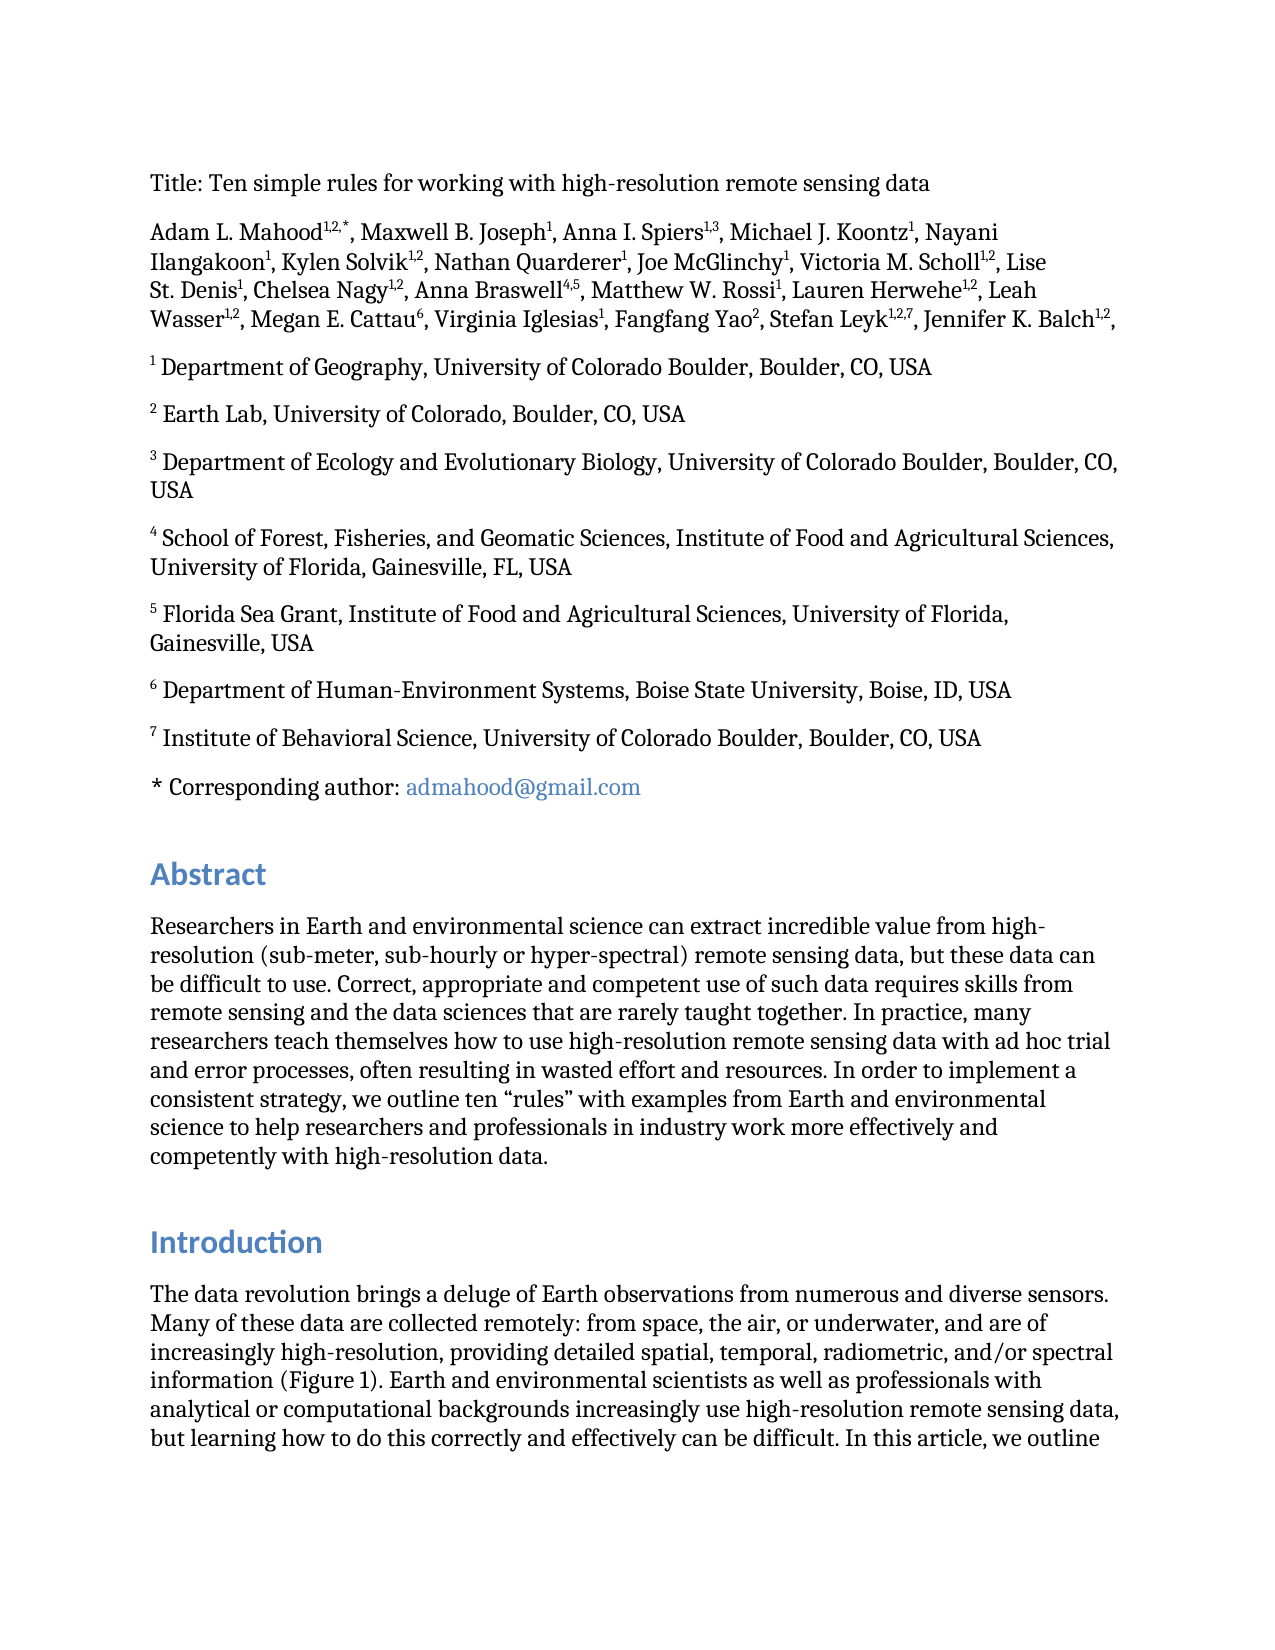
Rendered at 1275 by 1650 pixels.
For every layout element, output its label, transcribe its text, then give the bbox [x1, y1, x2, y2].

text 7 Institute of Behavioral Science, University of Colorado Boulder, Boulder, CO, USA [150, 724, 1125, 752]
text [150, 1280, 1125, 1453]
text 2 Earth Lab, University of Colorado, Boulder, CO, USA [150, 400, 1125, 429]
text 5 Florida Sea Grant, Institute of Food and Agricultural Sciences, University of Florida, Gainesville, USA [150, 600, 1125, 657]
text 6 Department of Human-Environment Systems, Boise State University, Boise, ID, USA [150, 676, 1125, 705]
text Adam L. Mahood1,2,*, Maxwell B. Joseph1, Anna I. Spiers1,3, Michael J. Koontz1, Nayani Ilangakoon1, Kylen Solvik1,2, Nathan Quarderer1, Joe McGlinchy1, Victoria M. Scholl1,2, Lise St. Denis1, Chelsea Nagy1,2, Anna Braswell4,5, Matthew W. Rossi1, Lauren Herwehe1,2, Leah Wasser1,2, Megan E. Cattau6, Virginia Iglesias1, Fangfang Yao2, Stefan Leyk1,2,7, Jennifer K. Balch1,2, [150, 216, 1125, 334]
subtitle Abstract [150, 852, 1125, 893]
text 4 School of Forest, Fisheries, and Geomatic Sciences, Institute of Food and Agricultural Sciences, University of Florida, Gainesville, FL, USA [150, 524, 1125, 581]
text * Corresponding author: admahood@gmail.com [150, 771, 1125, 802]
text 3 Department of Ecology and Evolutionary Biology, University of Colorado Boulder, Boulder, CO, USA [150, 447, 1125, 505]
text 1 Department of Geography, University of Colorado Boulder, Boulder, CO, USA [150, 352, 1125, 381]
subtitle Introduction [150, 1221, 1125, 1261]
text Title: Ten simple rules for working with high-resolution remote sensing data [150, 169, 1125, 197]
text Researchers in Earth and environmental science can extract incredible value from high-resolution (sub-meter, sub-hourly or hyper-spectral) remote sensing data, but these data can be difficult to use. Correct, appropriate and competent use of such data requires skills from remote sensing and the data sciences that are rarely taught together. In practice, many researchers teach themselves how to use high-resolution remote sensing data with ad hoc trial and error processes, often resulting in wasted effort and resources. In order to implement a consistent strategy, we outline ten “rules” with examples from Earth and environmental science to help researchers and professionals in industry work more effectively and competently with high-resolution data. [150, 912, 1125, 1171]
